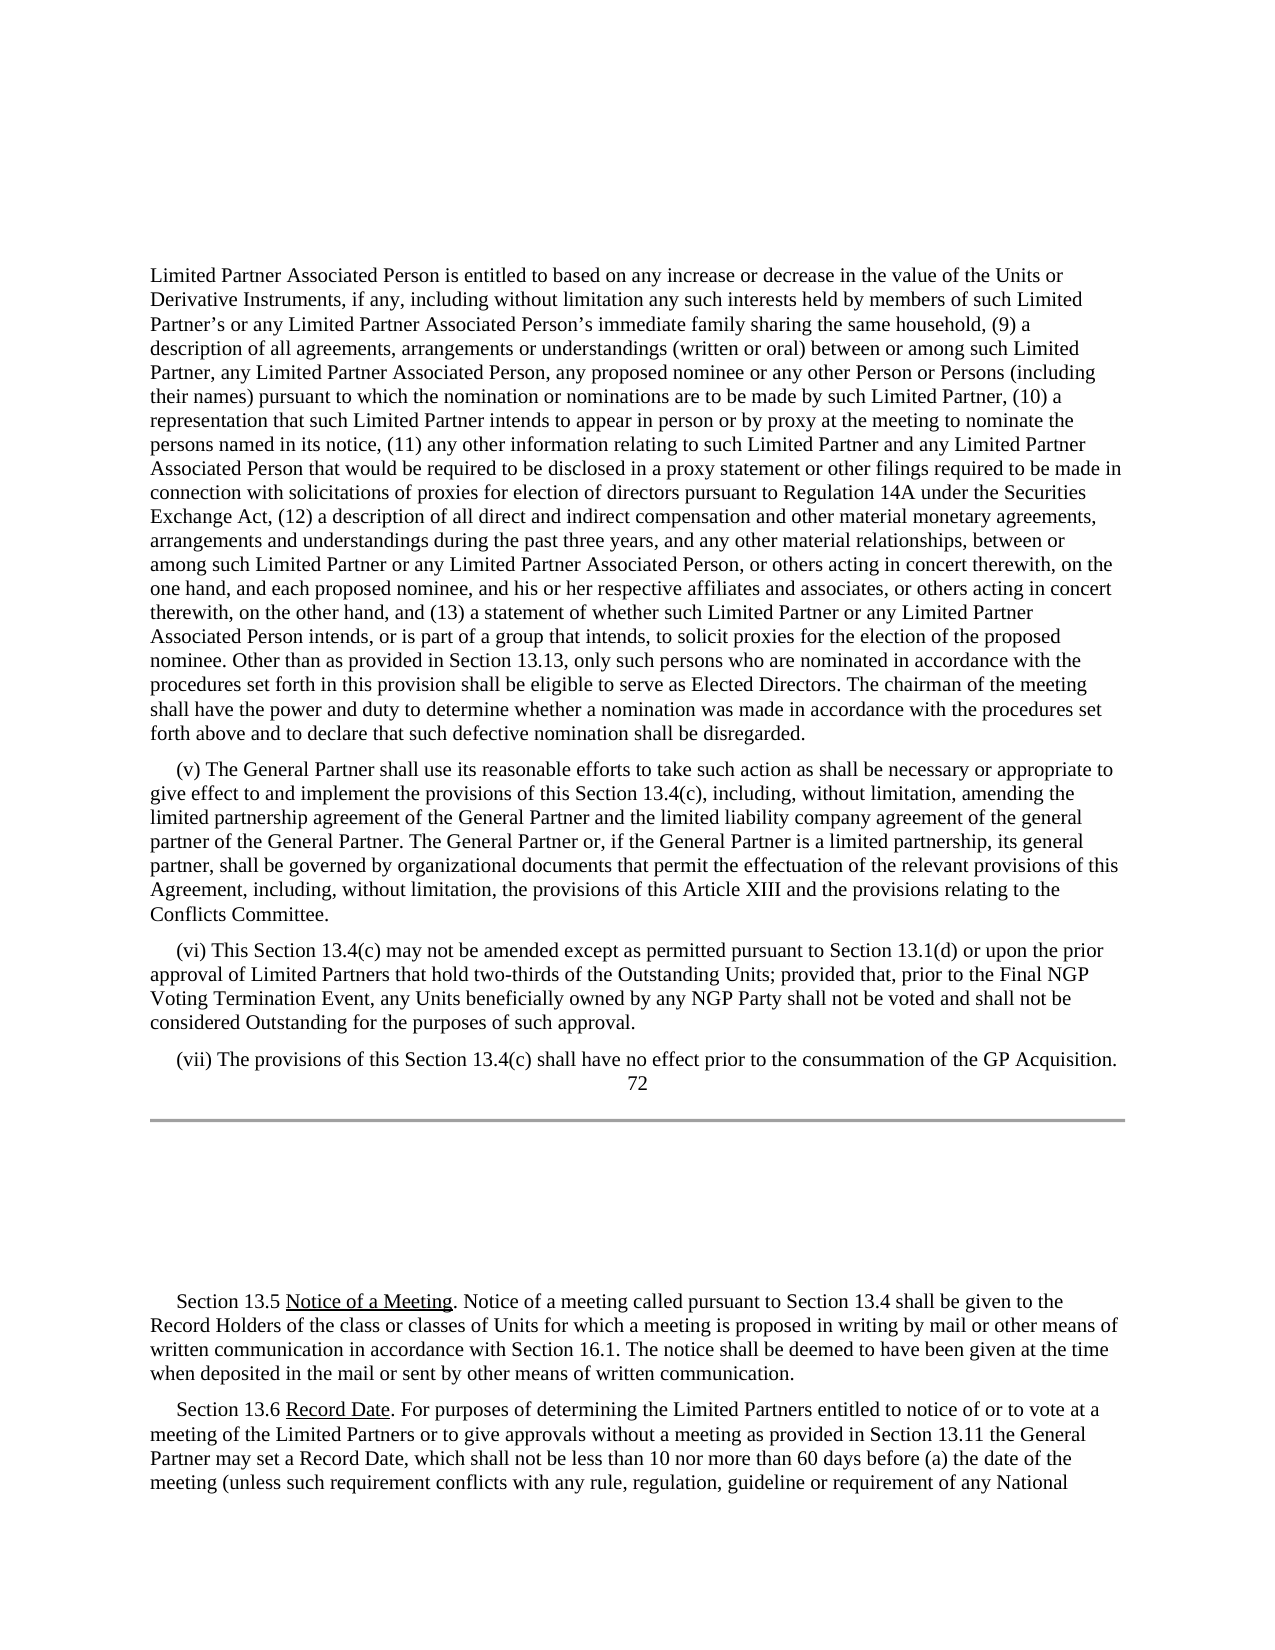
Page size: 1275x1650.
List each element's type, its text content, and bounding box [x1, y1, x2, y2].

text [150, 1397, 1125, 1494]
text 72 [150, 1071, 1125, 1095]
text Section 13.5 Notice of a Meeting. Notice of a meeting called pursuant to Section 13.4 shall be given to the Record Holders of the class or classes of Units for which a meeting is proposed in writing by mail or other means of written communication in accordance with Section 16.1. The notice shall be deemed to have been given at the time when deposited in the mail or sent by other means of written communication. [150, 1289, 1125, 1385]
text Limited Partner Associated Person is entitled to based on any increase or decrease in the value of the Units or Derivative Instruments, if any, including without limitation any such interests held by members of such Limited Partner’s or any Limited Partner Associated Person’s immediate family sharing the same household, (9) a description of all agreements, arrangements or understandings (written or oral) between or among such Limited Partner, any Limited Partner Associated Person, any proposed nominee or any other Person or Persons (including their names) pursuant to which the nomination or nominations are to be made by such Limited Partner, (10) a representation that such Limited Partner intends to appear in person or by proxy at the meeting to nominate the persons named in its notice, (11) any other information relating to such Limited Partner and any Limited Partner Associated Person that would be required to be disclosed in a proxy statement or other filings required to be made in connection with solicitations of proxies for election of directors pursuant to Regulation 14A under the Securities Exchange Act, (12) a description of all direct and indirect compensation and other material monetary agreements, arrangements and understandings during the past three years, and any other material relationships, between or among such Limited Partner or any Limited Partner Associated Person, or others acting in concert therewith, on the one hand, and each proposed nominee, and his or her respective affiliates and associates, or others acting in concert therewith, on the other hand, and (13) a statement of whether such Limited Partner or any Limited Partner Associated Person intends, or is part of a group that intends, to solicit proxies for the election of the proposed nominee. Other than as provided in Section 13.13, only such persons who are nominated in accordance with the procedures set forth in this provision shall be eligible to serve as Elected Directors. The chairman of the meeting shall have the power and duty to determine whether a nomination was made in accordance with the procedures set forth above and to declare that such defective nomination shall be disregarded. [150, 263, 1125, 744]
text (vii) The provisions of this Section 13.4(c) shall have no effect prior to the consummation of the GP Acquisition. [150, 1047, 1125, 1071]
text (vi) This Section 13.4(c) may not be amended except as permitted pursuant to Section 13.1(d) or upon the prior approval of Limited Partners that hold two-thirds of the Outstanding Units; provided that, prior to the Final NGP Voting Termination Event, any Units beneficially owned by any NGP Party shall not be voted and shall not be considered Outstanding for the purposes of such approval. [150, 938, 1125, 1034]
text (v) The General Partner shall use its reasonable efforts to take such action as shall be necessary or appropriate to give effect to and implement the provisions of this Section 13.4(c), including, without limitation, amending the limited partnership agreement of the General Partner and the limited liability company agreement of the general partner of the General Partner. The General Partner or, if the General Partner is a limited partnership, its general partner, shall be governed by organizational documents that permit the effectuation of the relevant provisions of this Agreement, including, without limitation, the provisions of this Article XIII and the provisions relating to the Conflicts Committee. [150, 757, 1125, 926]
